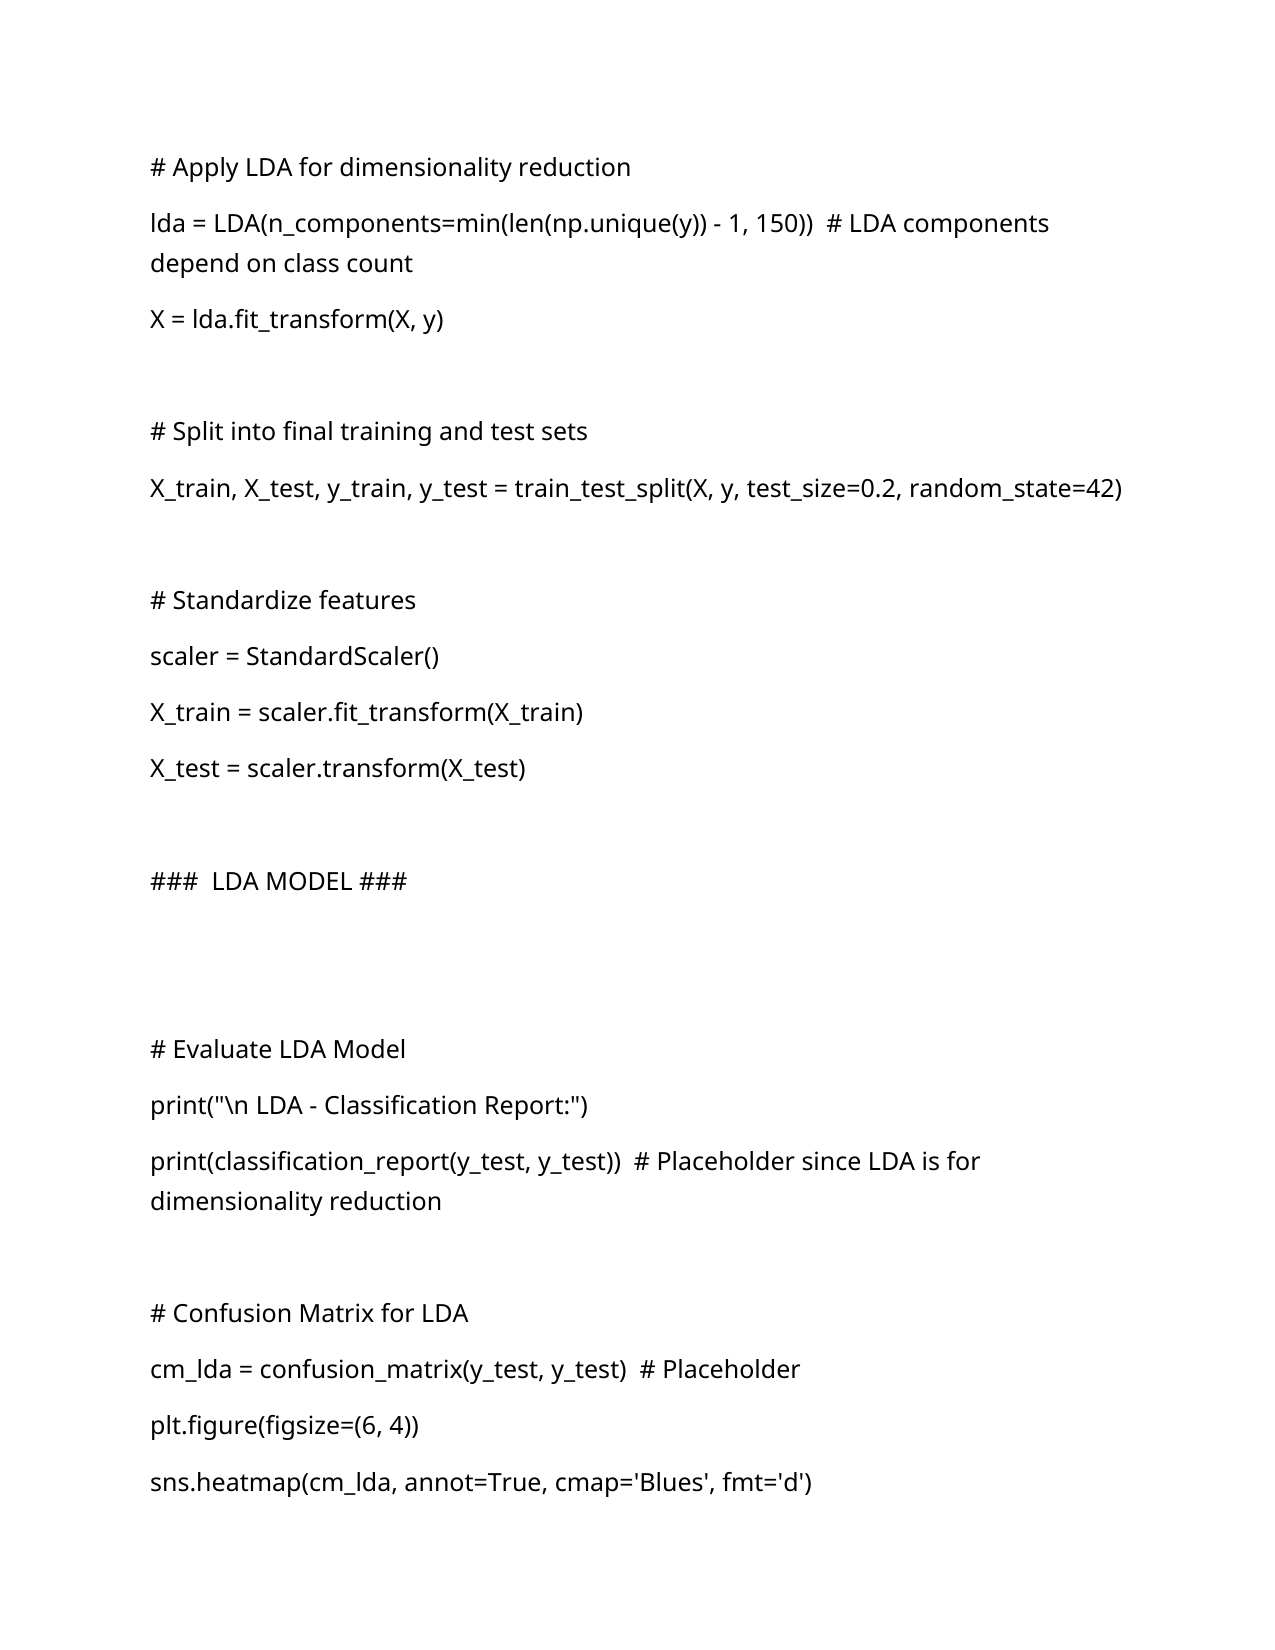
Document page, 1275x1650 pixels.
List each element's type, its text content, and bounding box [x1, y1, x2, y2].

text # Standardize features [150, 582, 1125, 617]
text scaler = StandardScaler() [150, 639, 1125, 673]
text X_test = scaler.transform(X_test) [150, 751, 1125, 785]
text sns.heatmap(cm_lda, annot=True, cmap='Blues', fmt='d') [150, 1464, 1125, 1498]
text # Split into final training and test sets [150, 414, 1125, 448]
text # Confusion Matrix for LDA [150, 1296, 1125, 1330]
text lda = LDA(n_components=min(len(np.unique(y)) - 1, 150)) # LDA components depend on class count [150, 206, 1125, 280]
text plt.figure(figsize=(6, 4)) [150, 1408, 1125, 1442]
text # Apply LDA for dimensionality reduction [150, 150, 1125, 184]
text X = lda.fit_transform(X, y) [150, 302, 1125, 336]
text ### LDA MODEL ### [150, 863, 1125, 897]
text # Evaluate LDA Model [150, 1032, 1125, 1066]
text X_train = scaler.fit_transform(X_train) [150, 695, 1125, 729]
text cm_lda = confusion_matrix(y_test, y_test) # Placeholder [150, 1352, 1125, 1386]
text X_train, X_test, y_train, y_test = train_test_split(X, y, test_size=0.2, random_state=42) [150, 470, 1125, 504]
text print(classification_report(y_test, y_test)) # Placeholder since LDA is for dimensionality reduction [150, 1144, 1125, 1217]
text print("\n LDA - Classification Report:") [150, 1088, 1125, 1122]
